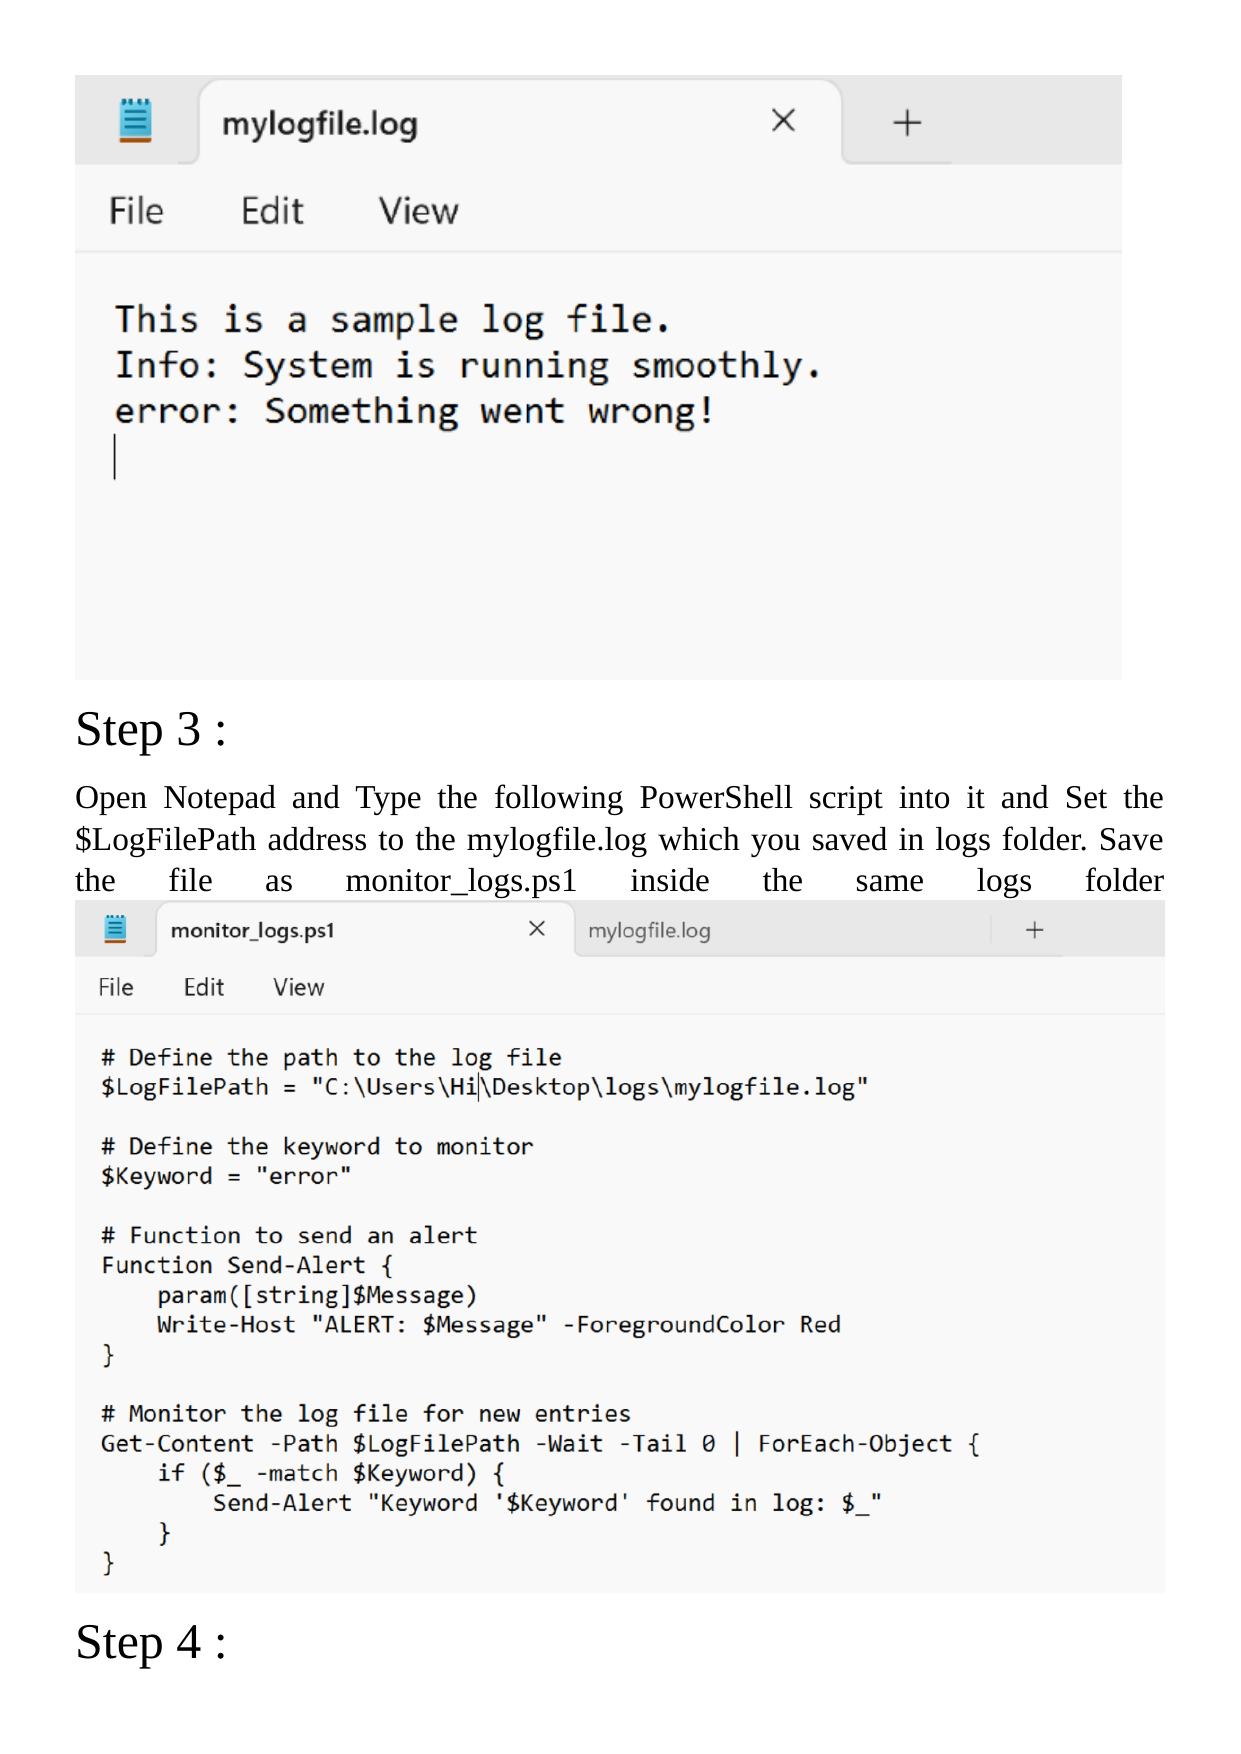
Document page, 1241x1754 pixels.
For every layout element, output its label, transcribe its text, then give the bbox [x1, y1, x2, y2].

text Open Notepad and Type the following PowerShell script into it and Set the $LogFilePath address to the mylogfile.log which you saved in logs folder. Save the file as monitor_logs.ps1 inside the same logs folder [75, 777, 1165, 900]
picture [75, 900, 1166, 1593]
text Step 3 : [75, 699, 1165, 756]
text Step 4 : [75, 1612, 1165, 1669]
picture [75, 75, 1123, 680]
